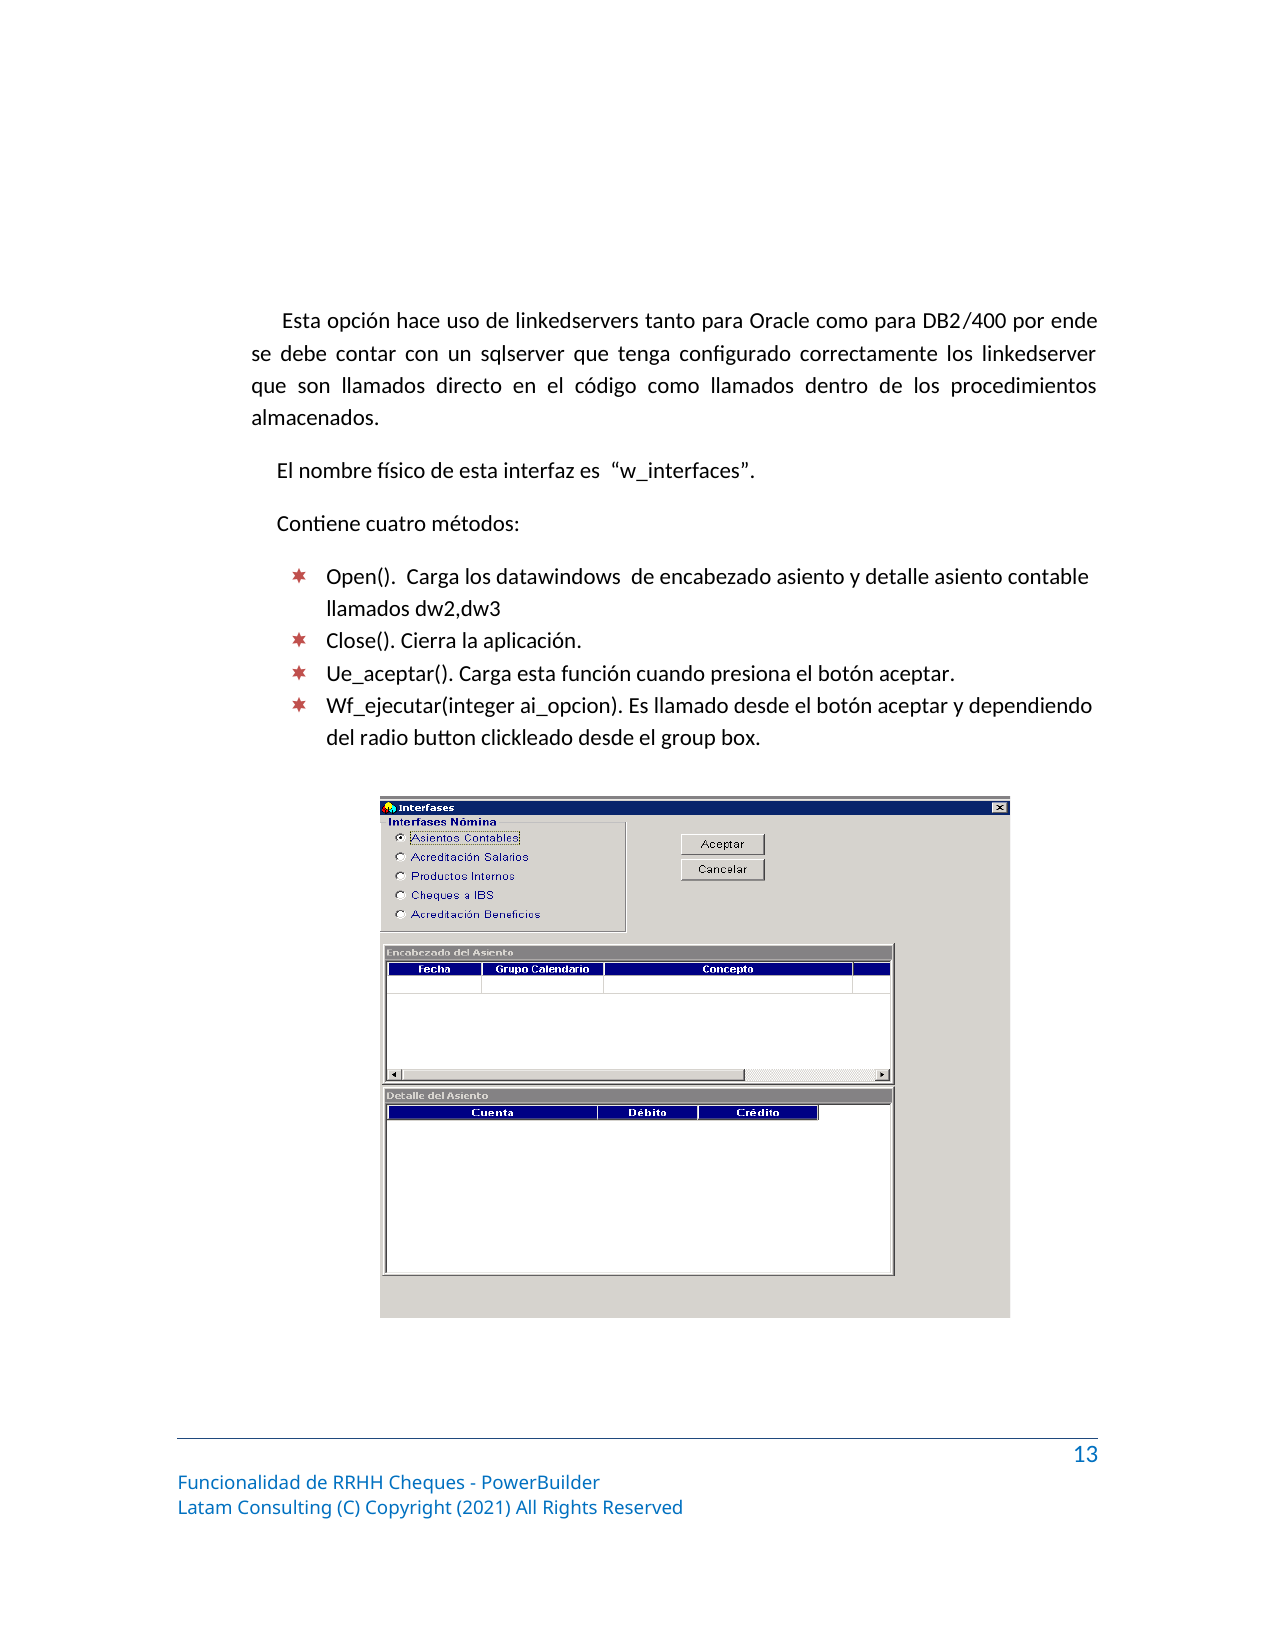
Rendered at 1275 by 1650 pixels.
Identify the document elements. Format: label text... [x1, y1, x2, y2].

text Contiene cuatro métodos: [251, 509, 1098, 537]
text El nombre físico de esta interfaz es “w_interfaces”. [251, 456, 1098, 484]
list Wf_ejecutar(integer ai_opcion). Es llamado desde el botón aceptar y dependiendo del radio button clickleado desde el group box. [288, 691, 1098, 751]
text Esta opción hace uso de linkedservers tanto para Oracle como para DB2/400 por ende se debe contar con un sqlserver que tenga configurado correctamente los linkedserver que son llamados directo en el código como llamados dentro de los procedimientos almacenados. [251, 307, 1098, 431]
list Ue_aceptar(). Carga esta función cuando presiona el botón aceptar. [288, 659, 1098, 687]
list Close(). Cierra la aplicación. [288, 627, 1098, 655]
picture [380, 796, 1011, 1318]
list Open(). Carga los datawindows de encabezado asiento y detalle asiento contable llamados dw2,dw3 [288, 562, 1098, 622]
